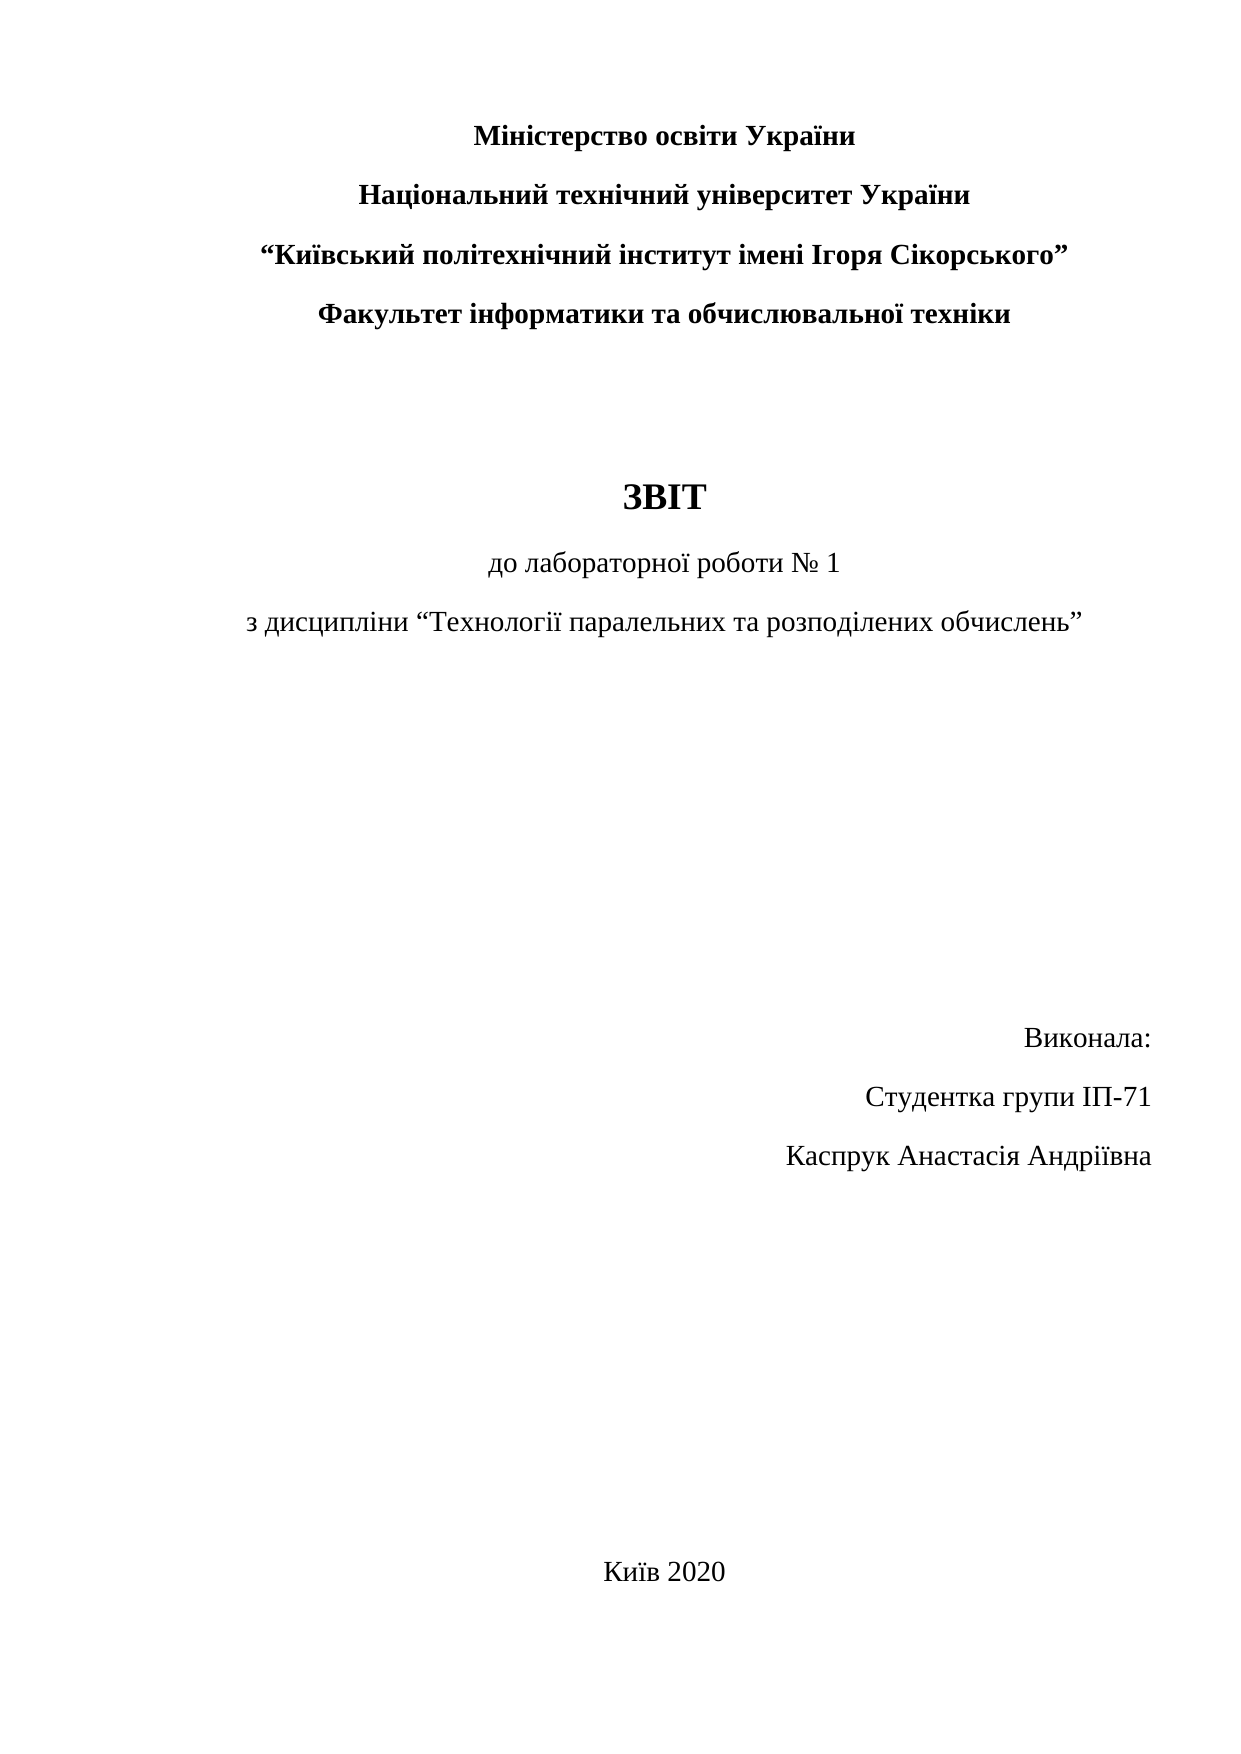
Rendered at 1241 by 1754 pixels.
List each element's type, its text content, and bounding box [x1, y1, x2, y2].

text Київ 2020 [177, 1554, 1152, 1588]
text Національний технічний університет України [177, 177, 1152, 211]
text ЗВІТ [177, 474, 1152, 517]
text Факультет інформатики та обчислювальної техніки [177, 296, 1152, 330]
text з дисципліни “Технології паралельних та розподілених обчислень” [177, 604, 1152, 638]
text до лабораторної роботи № 1 [177, 545, 1152, 578]
text Міністерство освіти України [177, 118, 1152, 152]
text Студентка групи ІП-71 [177, 1079, 1152, 1113]
text Виконала: [177, 1020, 1152, 1053]
text Каспрук Анастасія Андріївна [177, 1138, 1152, 1172]
text “Київський політехнічний інститут імені Ігоря Сікорського” [177, 237, 1152, 270]
